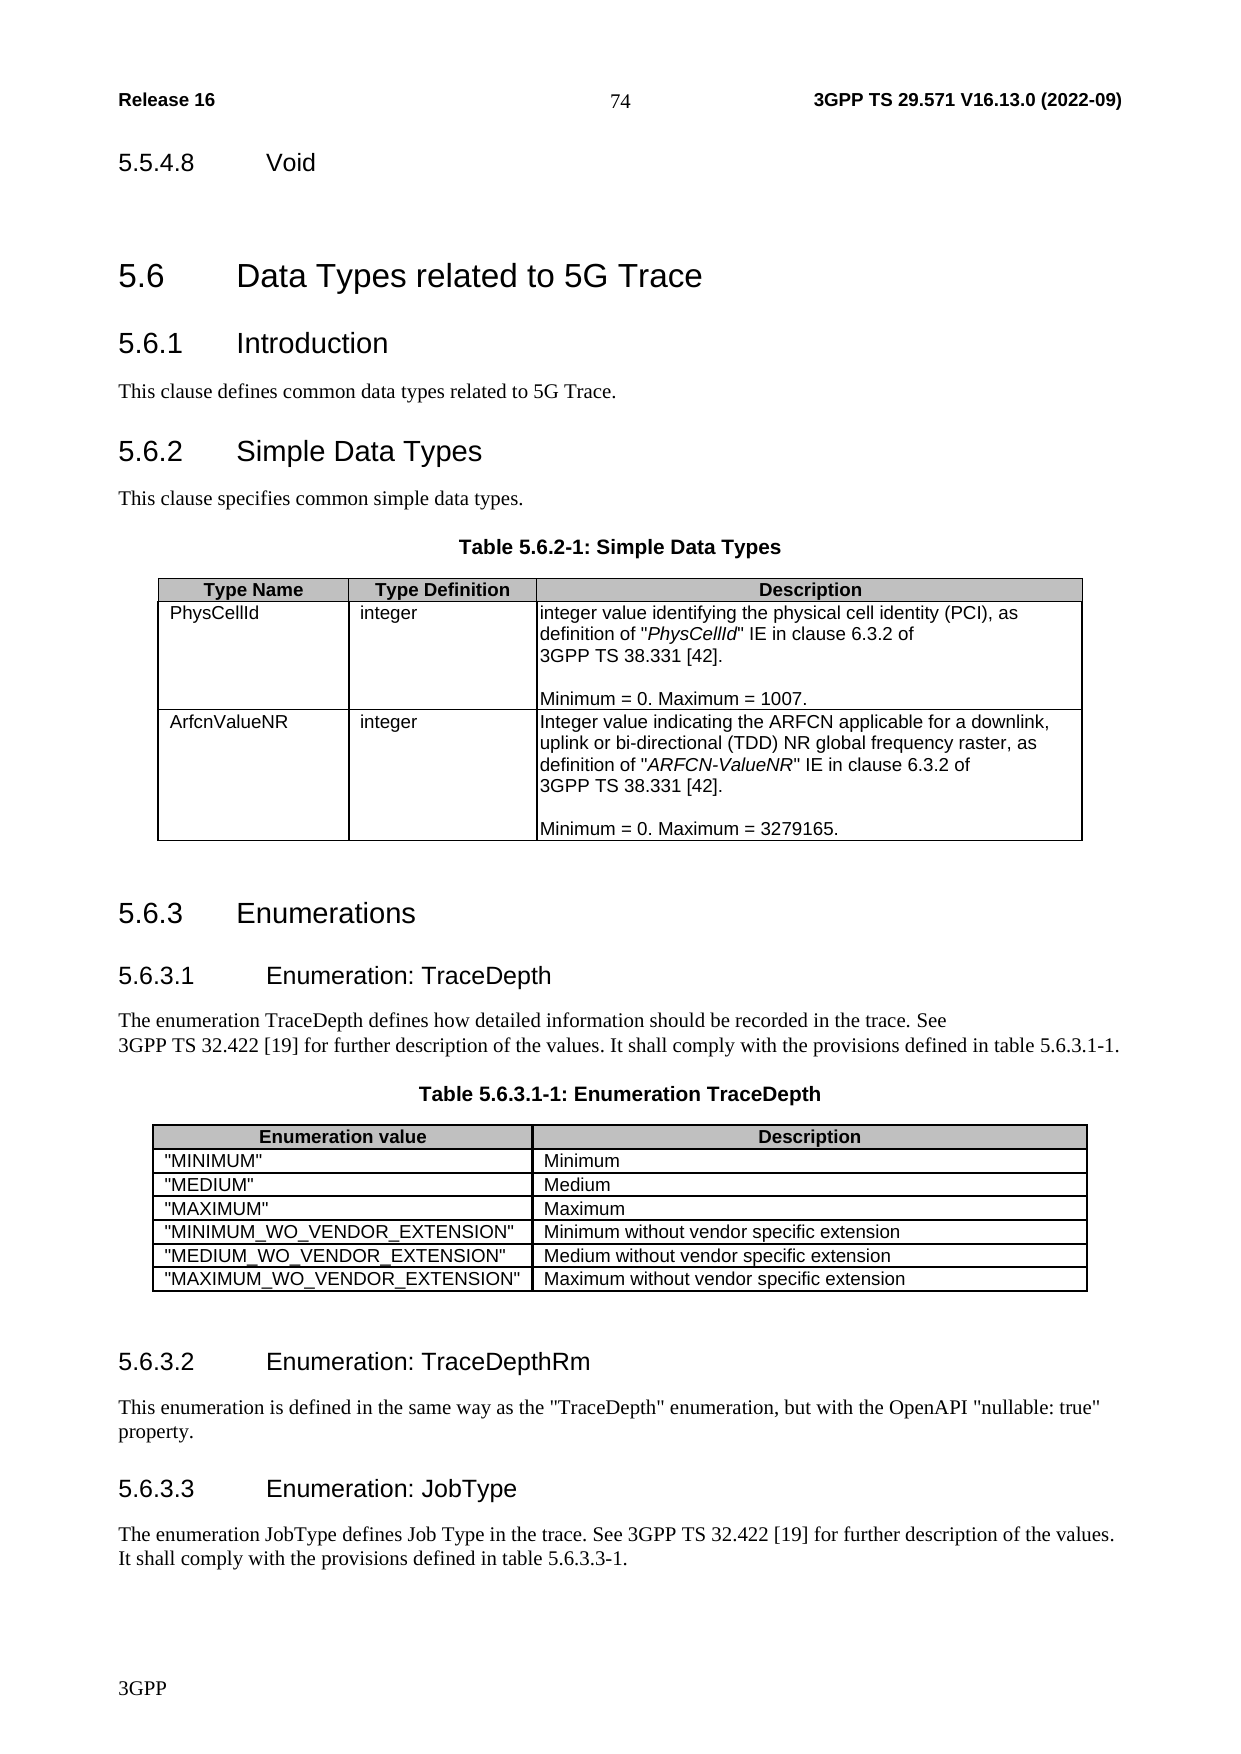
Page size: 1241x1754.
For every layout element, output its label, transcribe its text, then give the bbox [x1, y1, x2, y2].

text Table 5.6.3.1-1: Enumeration TraceDepth [118, 1082, 1122, 1106]
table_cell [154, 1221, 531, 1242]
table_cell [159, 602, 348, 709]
text This clause defines common data types related to 5G Trace. [118, 378, 1122, 403]
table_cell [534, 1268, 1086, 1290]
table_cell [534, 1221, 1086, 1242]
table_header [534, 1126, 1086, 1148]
text The enumeration TraceDepth defines how detailed information should be recorded in the trace. See 3GPP TS 32.422 [19] for further description of the values. It shall comply with the provisions defined in table 5.6.3.1-1. [118, 1008, 1122, 1057]
subtitle 5.5.4.8 Void [118, 147, 1122, 176]
subtitle 5.6.2 Simple Data Types [118, 434, 1122, 467]
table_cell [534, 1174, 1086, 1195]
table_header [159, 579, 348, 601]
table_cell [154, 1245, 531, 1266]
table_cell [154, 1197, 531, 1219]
subtitle 5.6.3 Enumerations [118, 896, 1122, 930]
subtitle 5.6.3.1 Enumeration: TraceDepth [118, 961, 1122, 990]
subtitle 5.6.1 Introduction [118, 326, 1122, 360]
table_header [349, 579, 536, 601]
text Table 5.6.2-1: Simple Data Types [118, 535, 1122, 559]
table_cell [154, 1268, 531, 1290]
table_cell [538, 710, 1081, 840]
subtitle 5.6.3.2 Enumeration: TraceDepthRm [118, 1347, 1122, 1376]
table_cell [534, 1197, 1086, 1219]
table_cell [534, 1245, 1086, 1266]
text The enumeration JobType defines Job Type in the trace. See 3GPP TS 32.422 [19] for further description of the values. It shall comply with the provisions defined in table 5.6.3.3-1. [118, 1522, 1122, 1570]
subtitle 5.6.3.3 Enumeration: JobType [118, 1474, 1122, 1503]
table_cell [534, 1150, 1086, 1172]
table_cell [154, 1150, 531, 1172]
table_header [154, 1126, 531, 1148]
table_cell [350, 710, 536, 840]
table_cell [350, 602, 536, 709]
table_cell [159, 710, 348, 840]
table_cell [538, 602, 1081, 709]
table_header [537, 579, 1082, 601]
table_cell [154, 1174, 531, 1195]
text This enumeration is defined in the same way as the "TraceDepth" enumeration, but with the OpenAPI "nullable: true" property. [118, 1395, 1122, 1443]
subtitle 5.6 Data Types related to 5G Trace [118, 257, 1122, 295]
text This clause specifies common simple data types. [118, 486, 1122, 510]
